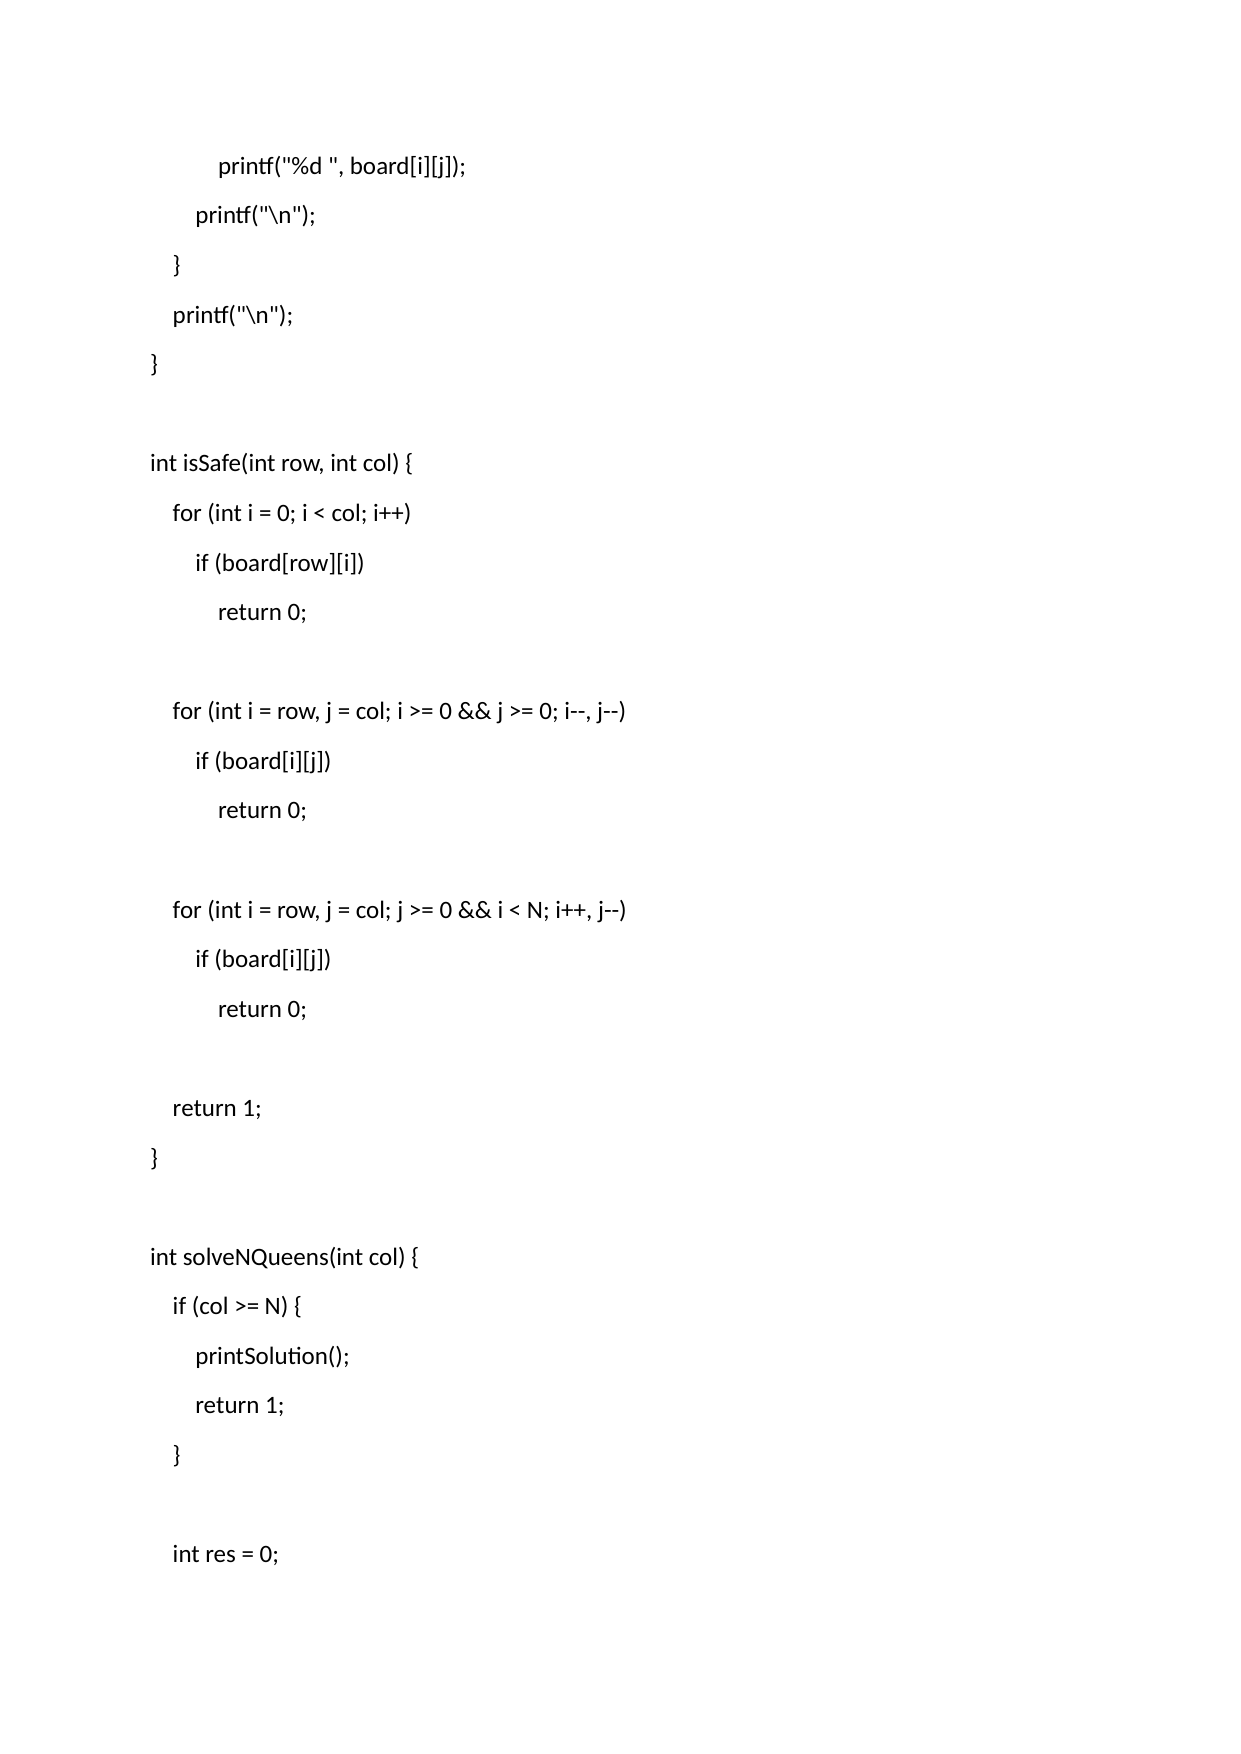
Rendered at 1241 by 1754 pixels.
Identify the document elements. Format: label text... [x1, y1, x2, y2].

text if (board[i][j]) [150, 943, 1090, 974]
text for (int i = row, j = col; j >= 0 && i < N; i++, j--) [150, 894, 1090, 924]
text return 1; [150, 1389, 1090, 1420]
text int res = 0; [150, 1538, 1090, 1569]
text if (board[row][i]) [150, 547, 1090, 577]
text printSolution(); [150, 1340, 1090, 1371]
text for (int i = 0; i < col; i++) [150, 497, 1090, 528]
text } [150, 249, 1090, 280]
text } [150, 348, 1090, 379]
text return 0; [150, 596, 1090, 627]
text for (int i = row, j = col; i >= 0 && j >= 0; i--, j--) [150, 695, 1090, 726]
text return 0; [150, 794, 1090, 825]
text } [150, 1142, 1090, 1172]
text } [150, 1439, 1090, 1470]
text printf("%d ", board[i][j]); [150, 150, 1090, 181]
text if (col >= N) { [150, 1290, 1090, 1321]
text return 1; [150, 1092, 1090, 1123]
text printf("\n"); [150, 299, 1090, 329]
text return 0; [150, 993, 1090, 1023]
text int isSafe(int row, int col) { [150, 447, 1090, 478]
text if (board[i][j]) [150, 745, 1090, 776]
text int solveNQueens(int col) { [150, 1241, 1090, 1271]
text printf("\n"); [150, 199, 1090, 230]
